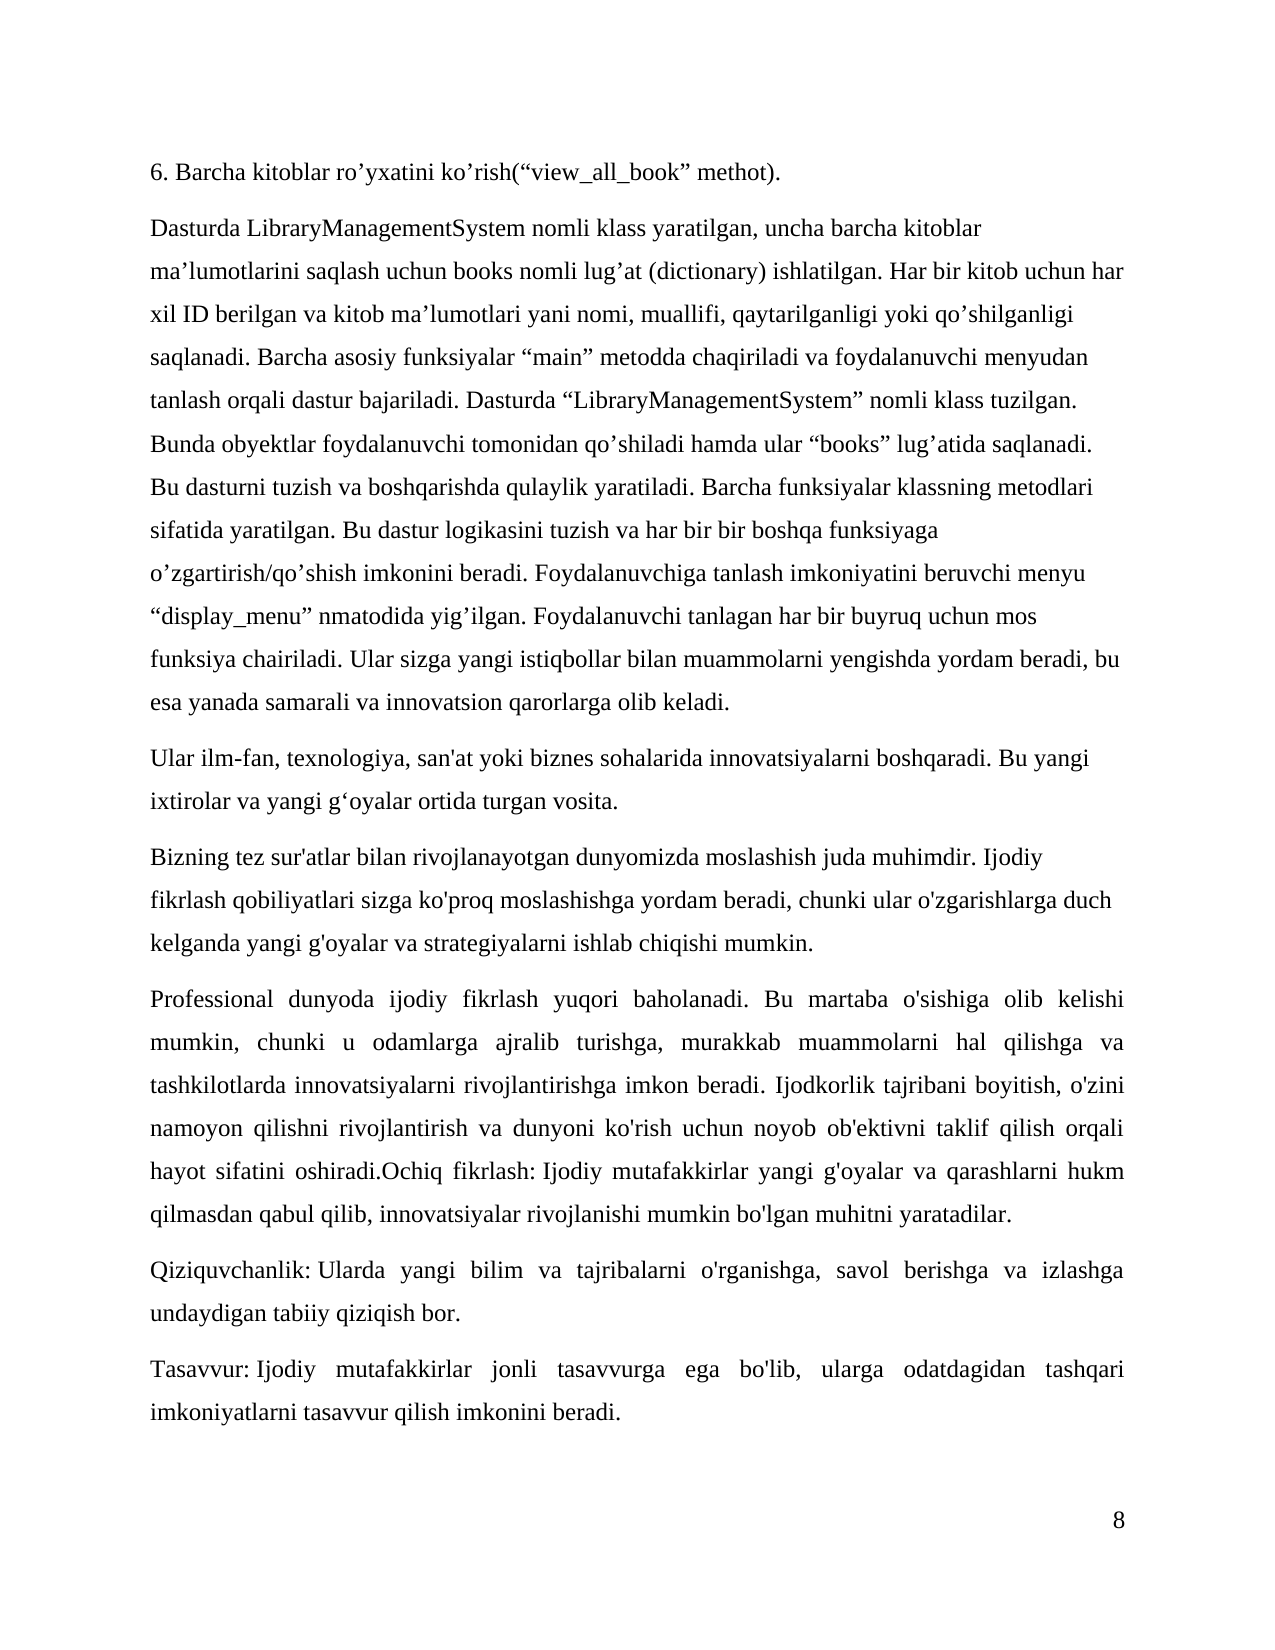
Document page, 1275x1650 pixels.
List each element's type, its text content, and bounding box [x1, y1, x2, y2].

list Bizning tez sur'atlar bilan rivojlanayotgan dunyomizda moslashish juda muhimdir. Ijodiy fikrlash qobiliyatlari sizga ko'proq moslashishga yordam beradi, chunki ular o'zgarishlarga duch kelganda yangi g'oyalar va strategiyalarni ishlab chiqishi mumkin. [150, 842, 1125, 957]
list Qiziquvchanlik: Ularda yangi bilim va tajribalarni o'rganishga, savol berishga va izlashga undaydigan tabiiy qiziqish bor. [150, 1255, 1125, 1327]
list Dasturda LibraryManagementSystem nomli klass yaratilgan, uncha barcha kitoblar ma’lumotlarini saqlash uchun books nomli lug’at (dictionary) ishlatilgan. Har bir kitob uchun har xil ID berilgan va kitob ma’lumotlari yani nomi, muallifi, qaytarilganligi yoki qo’shilganligi saqlanadi. Barcha asosiy funksiyalar “main” metodda chaqiriladi va foydalanuvchi menyudan tanlash orqali dastur bajariladi. Dasturda “LibraryManagementSystem” nomli klass tuzilgan. Bunda obyektlar foydalanuvchi tomonidan qo’shiladi hamda ular “books” lug’atida saqlanadi. Bu dasturni tuzish va boshqarishda qulaylik yaratiladi. Barcha funksiyalar klassning metodlari sifatida yaratilgan. Bu dastur logikasini tuzish va har bir bir boshqa funksiyaga o’zgartirish/qo’shish imkonini beradi. Foydalanuvchiga tanlash imkoniyatini beruvchi menyu “display_menu” nmatodida yig’ilgan. Foydalanuvchi tanlagan har bir buyruq uchun mos funksiya chairiladi. Ular sizga yangi istiqbollar bilan muammolarni yengishda yordam beradi, bu esa yanada samarali va innovatsion qarorlarga olib keladi. [150, 213, 1125, 716]
list Barcha kitoblar ro’yxatini ko’rish(“view_all_book” methot). [150, 157, 1125, 186]
list Tasavvur: Ijodiy mutafakkirlar jonli tasavvurga ega bo'lib, ularga odatdagidan tashqari imkoniyatlarni tasavvur qilish imkonini beradi. [150, 1354, 1125, 1426]
list Ular ilm-fan, texnologiya, san'at yoki biznes sohalarida innovatsiyalarni boshqaradi. Bu yangi ixtirolar va yangi g‘oyalar ortida turgan vosita. [150, 743, 1125, 815]
list Professional dunyoda ijodiy fikrlash yuqori baholanadi. Bu martaba o'sishiga olib kelishi mumkin, chunki u odamlarga ajralib turishga, murakkab muammolarni hal qilishga va tashkilotlarda innovatsiyalarni rivojlantirishga imkon beradi. Ijodkorlik tajribani boyitish, o'zini namoyon qilishni rivojlantirish va dunyoni ko'rish uchun noyob ob'ektivni taklif qilish orqali hayot sifatini oshiradi.Ochiq fikrlash: Ijodiy mutafakkirlar yangi g'oyalar va qarashlarni hukm qilmasdan qabul qilib, innovatsiyalar rivojlanishi mumkin bo'lgan muhitni yaratadilar. [150, 984, 1125, 1228]
